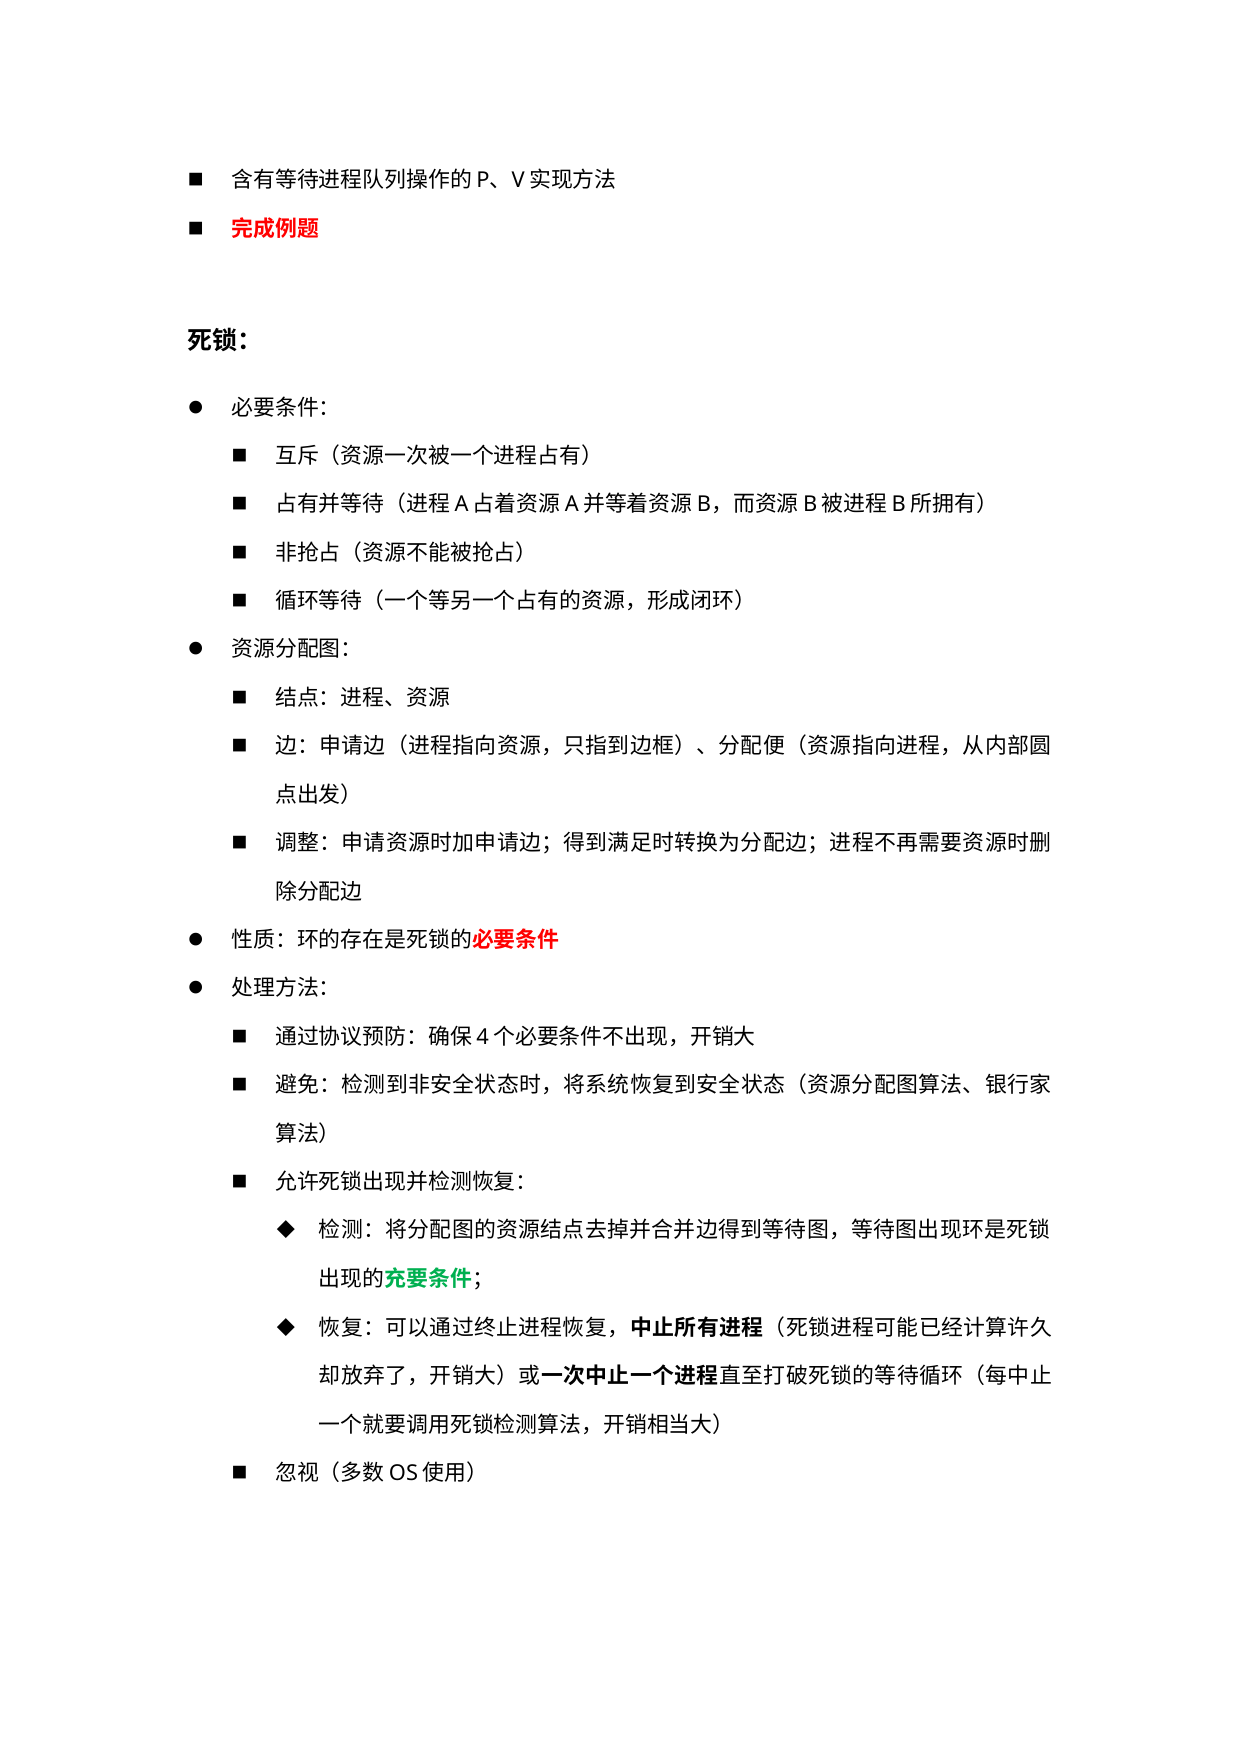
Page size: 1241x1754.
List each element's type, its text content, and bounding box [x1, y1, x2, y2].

list 检测：将分配图的资源结点去掉并合并边得到等待图，等待图出现环是死锁出现的充要条件； [275, 1212, 1053, 1293]
list 处理方法： [187, 970, 1053, 1002]
list 含有等待进程队列操作的P、V实现方法 [187, 162, 1053, 194]
list 必要条件： [187, 389, 1053, 422]
list 互斥（资源一次被一个进程占有） [231, 437, 1053, 470]
list 资源分配图： [187, 631, 1053, 663]
list 通过协议预防：确保4个必要条件不出现，开销大 [231, 1018, 1053, 1051]
list 允许死锁出现并检测恢复： [231, 1164, 1053, 1196]
list 边：申请边（进程指向资源，只指到边框）、分配便（资源指向进程，从内部圆点出发） [231, 727, 1053, 809]
list 调整：申请资源时加申请边；得到满足时转换为分配边；进程不再需要资源时删除分配边 [231, 824, 1053, 906]
text 死锁： [187, 306, 1053, 371]
list 恢复：可以通过终止进程恢复，中止所有进程（死锁进程可能已经计算许久却放弃了，开销大）或一次中止一个进程直至打破死锁的等待循环（每中止一个就要调用死锁检测算法，开销相当大） [275, 1309, 1053, 1439]
list 性质：环的存在是死锁的必要条件 [187, 922, 1053, 954]
list 避免：检测到非安全状态时，将系统恢复到安全状态（资源分配图算法、银行家算法） [231, 1067, 1053, 1148]
list 结点：进程、资源 [231, 679, 1053, 712]
list 完成例题 [187, 210, 1053, 243]
list 非抢占（资源不能被抢占） [231, 534, 1053, 567]
list 循环等待（一个等另一个占有的资源，形成闭环） [231, 582, 1053, 615]
list 忽视（多数OS使用） [231, 1455, 1053, 1487]
list 占有并等待（进程A占着资源A并等着资源B，而资源B被进程B所拥有） [231, 486, 1053, 518]
